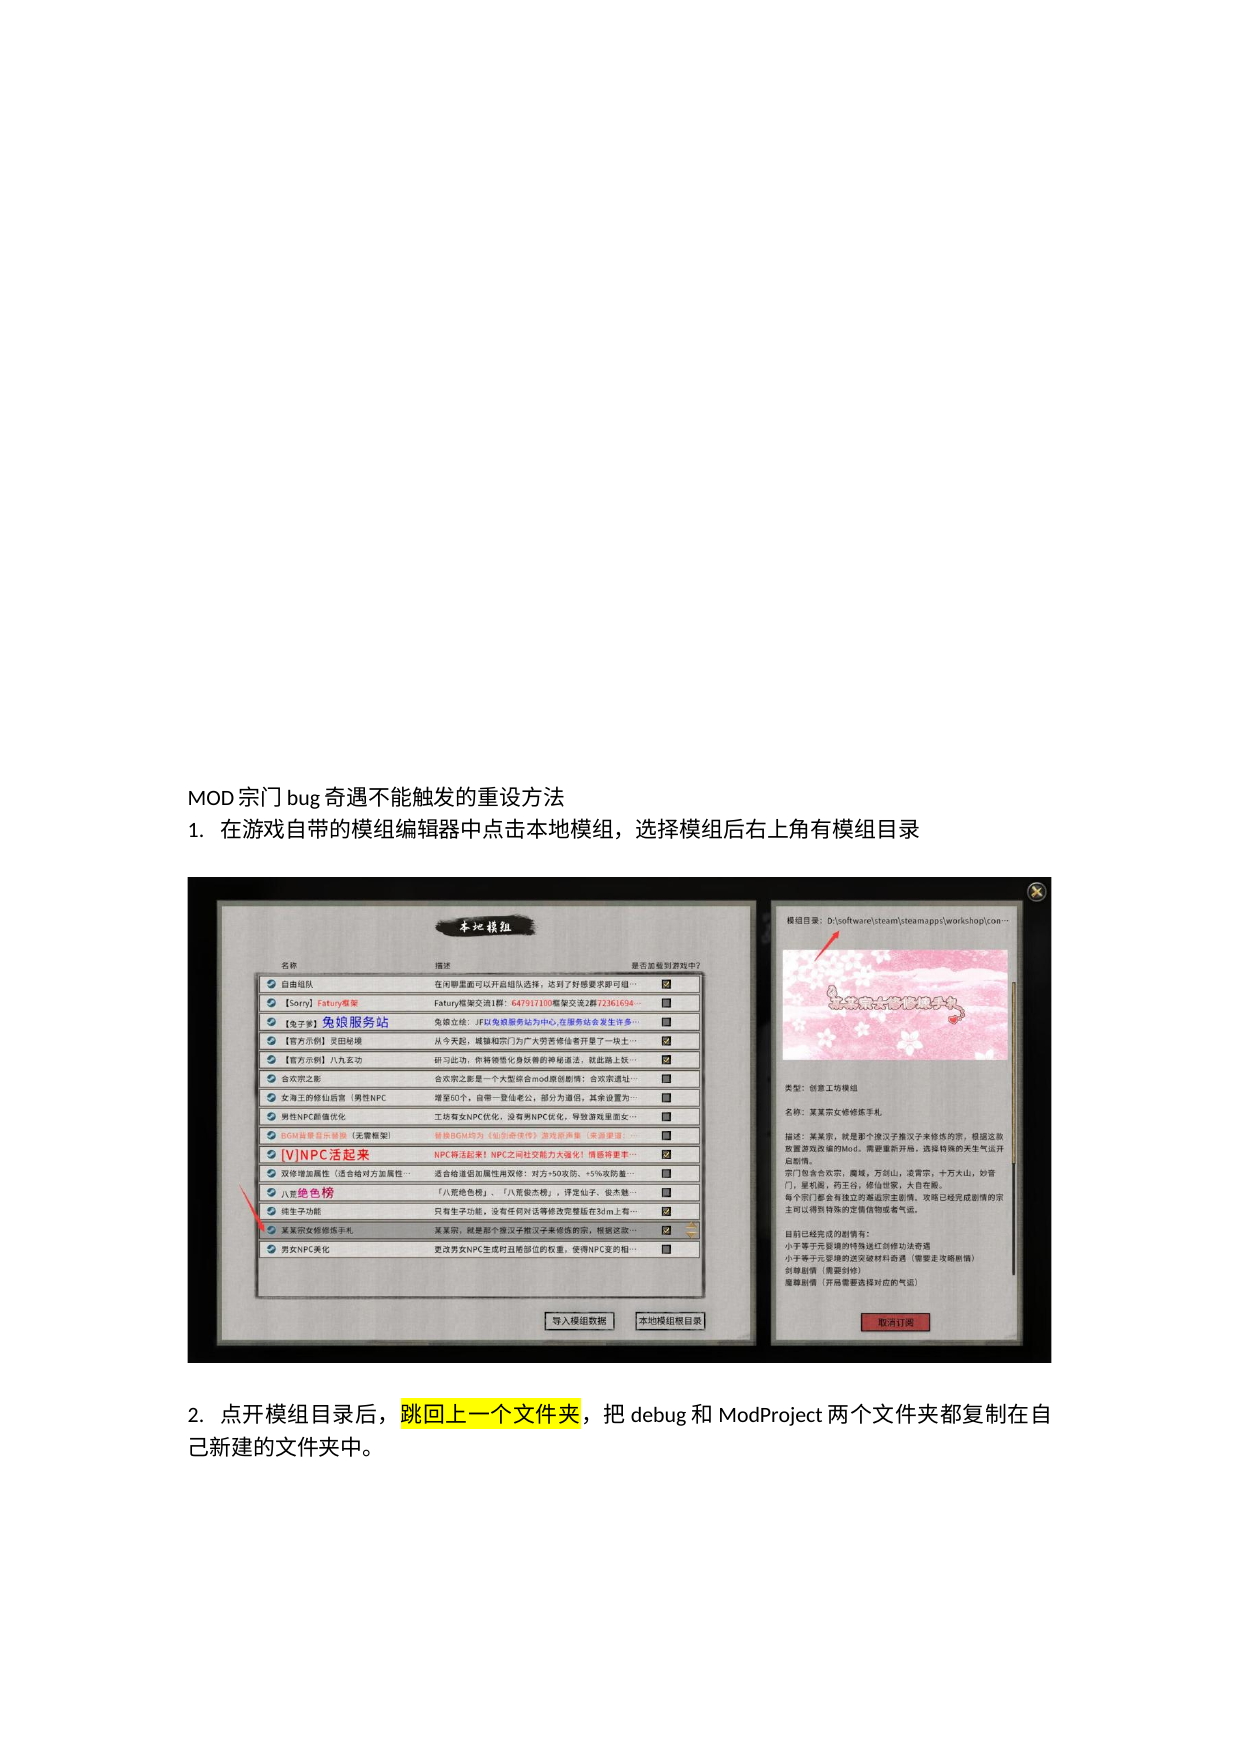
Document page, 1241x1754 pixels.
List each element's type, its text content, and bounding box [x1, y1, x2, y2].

picture [187, 877, 1052, 1363]
list 在游戏自带的模组编辑器中点击本地模组，选择模组后右上角有模组目录 [187, 812, 1053, 844]
list MOD宗门bug奇遇不能触发的重设方法 [187, 779, 1053, 812]
list 点开模组目录后，跳回上一个文件夹，把debug和ModProject两个文件夹都复制在自己新建的文件夹中。 [187, 1397, 1053, 1462]
